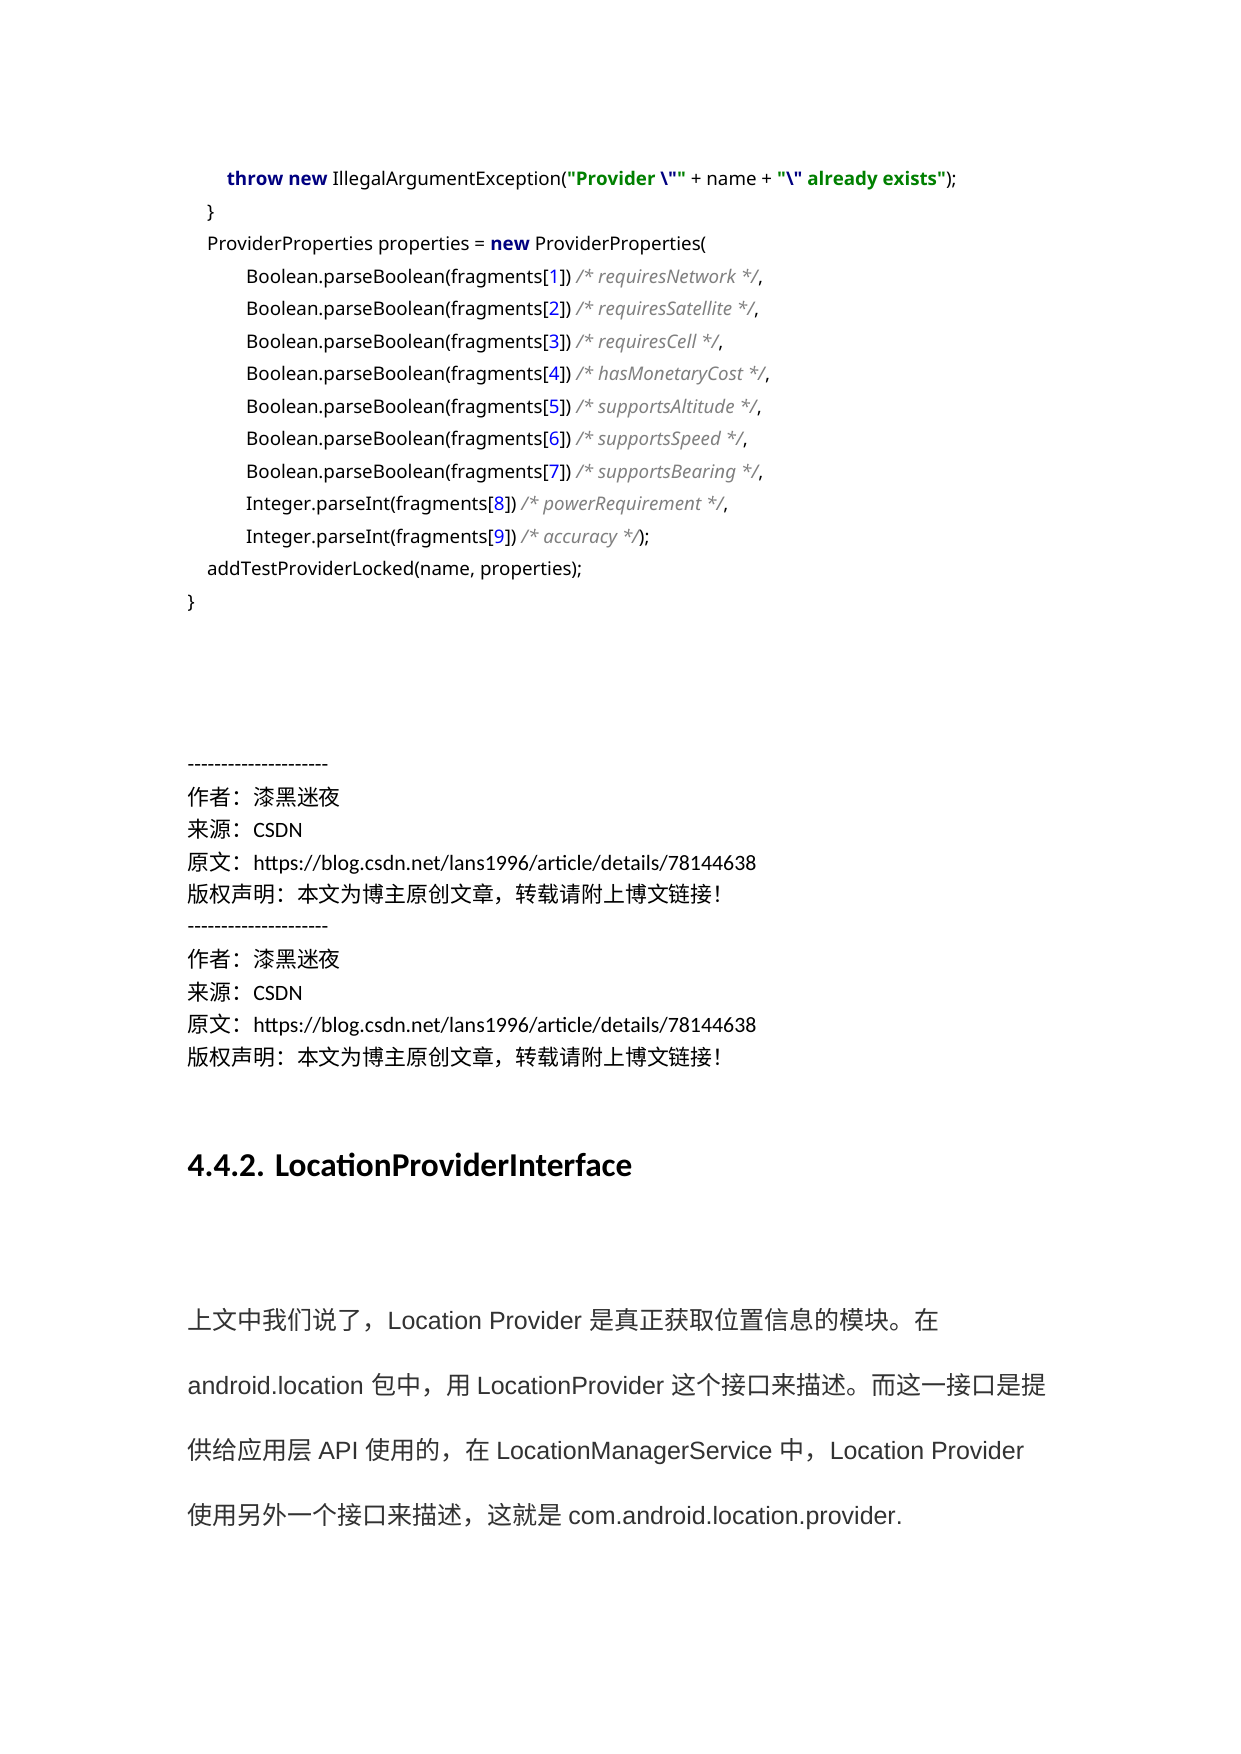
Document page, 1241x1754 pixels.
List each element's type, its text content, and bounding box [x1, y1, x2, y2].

text 版权声明：本文为博主原创文章，转载请附上博文链接！ [187, 877, 1053, 909]
text 作者：漆黑迷夜 [187, 779, 1053, 812]
text 来源：CSDN [187, 974, 1053, 1007]
text 原文：https://blog.csdn.net/lans1996/article/details/78144638 [187, 844, 1053, 877]
text --------------------- [187, 747, 1053, 779]
text --------------------- [187, 909, 1053, 942]
text 作者：漆黑迷夜 [187, 942, 1053, 974]
subtitle LocationProviderInterface [187, 1132, 1053, 1197]
text 版权声明：本文为博主原创文章，转载请附上博文链接！ [187, 1039, 1053, 1072]
text 来源：CSDN [187, 812, 1053, 844]
text 原文：https://blog.csdn.net/lans1996/article/details/78144638 [187, 1007, 1053, 1039]
